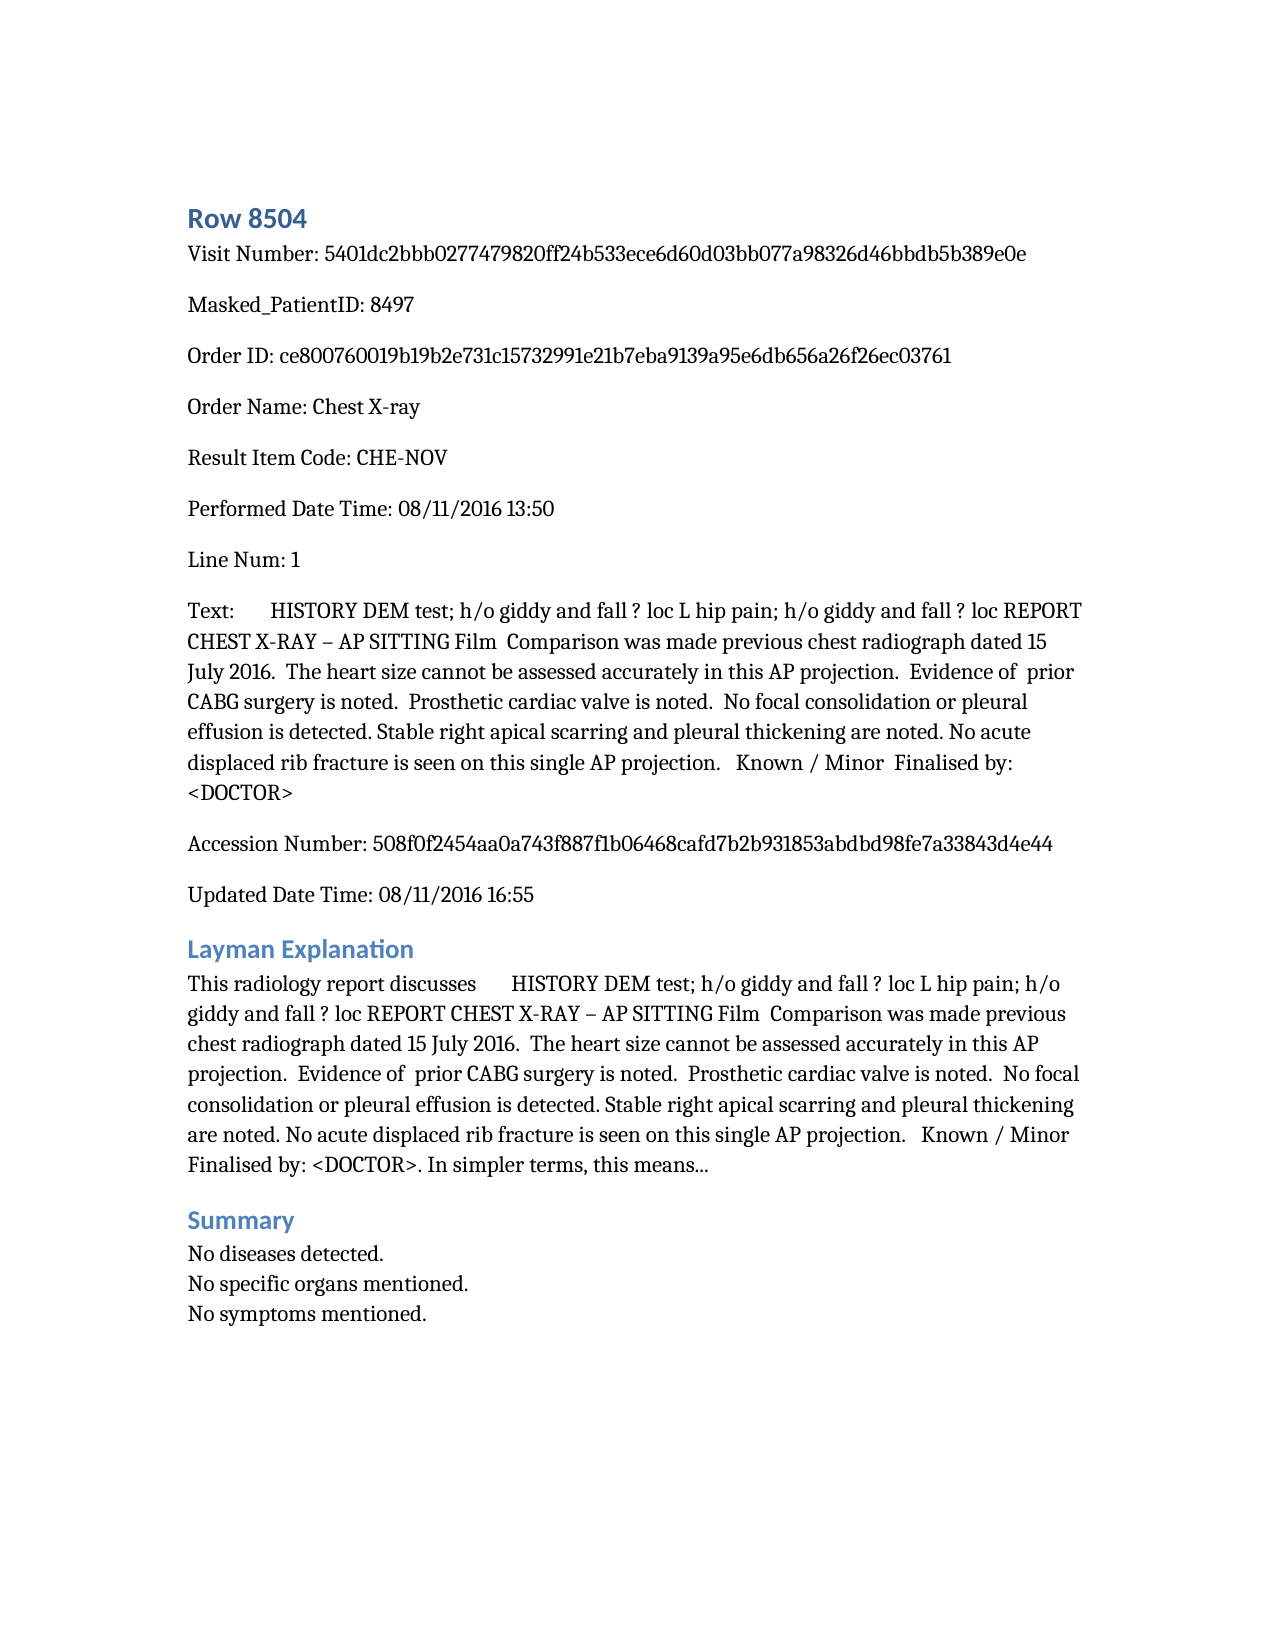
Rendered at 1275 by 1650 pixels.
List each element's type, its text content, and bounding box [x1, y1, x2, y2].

text Updated Date Time: 08/11/2016 16:55 [187, 882, 1087, 908]
text Performed Date Time: 08/11/2016 13:50 [187, 496, 1087, 522]
text Result Item Code: CHE-NOV [187, 445, 1087, 471]
text Order Name: Chest X-ray [187, 394, 1087, 420]
text No diseases detected. No specific organs mentioned. No symptoms mentioned. [187, 1241, 1087, 1327]
text Line Num: 1 [187, 547, 1087, 573]
text This radiology report discusses HISTORY DEM test; h/o giddy and fall ? loc L hip pain; h/o giddy and fall ? loc REPORT CHEST X-RAY – AP SITTING Film Comparison was made previous chest radiograph dated 15 July 2016. The heart size cannot be assessed accurately in this AP projection. Evidence of prior CABG surgery is noted. Prosthetic cardiac valve is noted. No focal consolidation or pleural effusion is detected. Stable right apical scarring and pleural thickening are noted. No acute displaced rib fracture is seen on this single AP projection. Known / Minor Finalised by: <DOCTOR>. In simpler terms, this means... [187, 971, 1087, 1178]
text Masked_PatientID: 8497 [187, 292, 1087, 318]
text Text: HISTORY DEM test; h/o giddy and fall ? loc L hip pain; h/o giddy and fall ? loc REPORT CHEST X-RAY – AP SITTING Film Comparison was made previous chest radiograph dated 15 July 2016. The heart size cannot be assessed accurately in this AP projection. Evidence of prior CABG surgery is noted. Prosthetic cardiac valve is noted. No focal consolidation or pleural effusion is detected. Stable right apical scarring and pleural thickening are noted. No acute displaced rib fracture is seen on this single AP projection. Known / Minor Finalised by: <DOCTOR> [187, 598, 1087, 806]
text Accession Number: 508f0f2454aa0a743f887f1b06468cafd7b2b931853abdbd98fe7a33843d4e44 [187, 831, 1087, 857]
subtitle Row 8504 [187, 200, 1087, 236]
text Visit Number: 5401dc2bbb0277479820ff24b533ece6d60d03bb077a98326d46bbdb5b389e0e [187, 241, 1087, 267]
text Order ID: ce800760019b19b2e731c15732991e21b7eba9139a95e6db656a26f26ec03761 [187, 343, 1087, 369]
subtitle Summary [187, 1203, 1087, 1236]
subtitle Layman Explanation [187, 933, 1087, 966]
